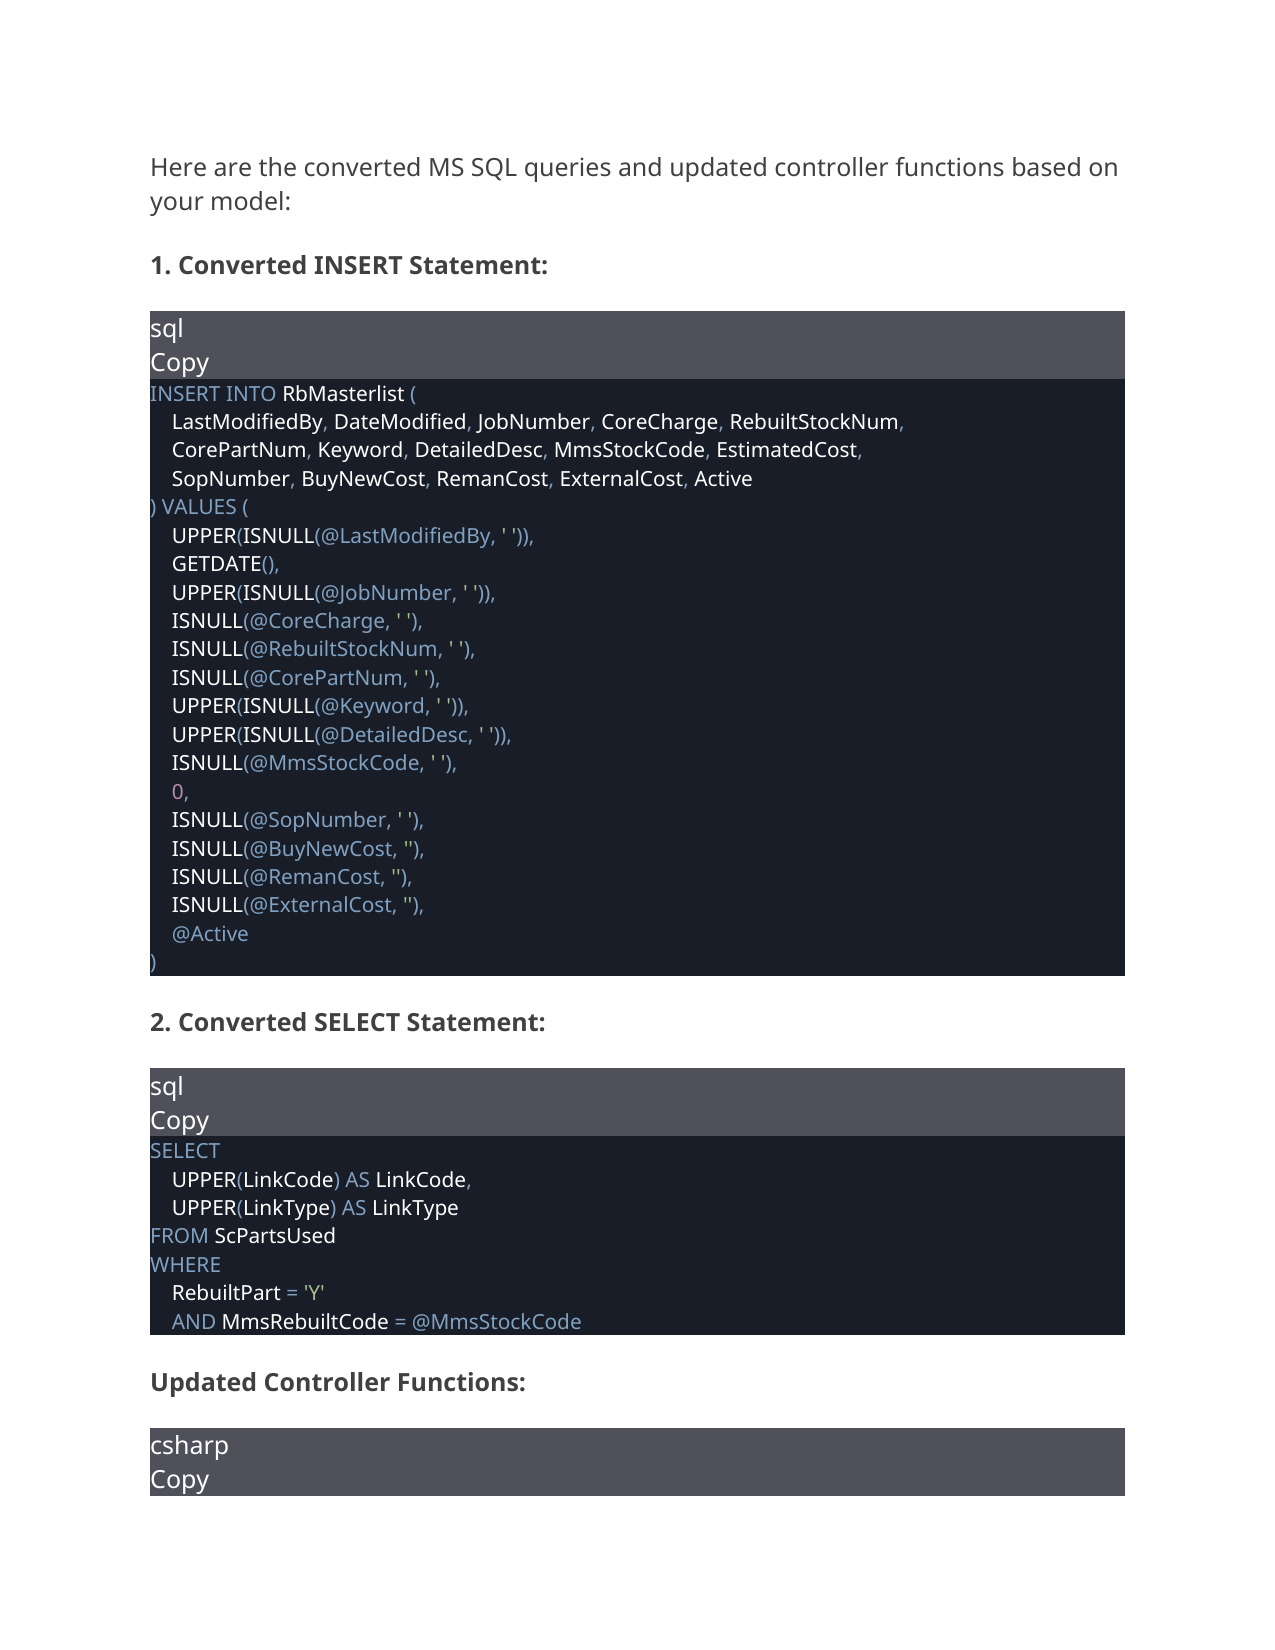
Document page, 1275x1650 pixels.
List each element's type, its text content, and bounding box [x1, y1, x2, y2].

text Copy [150, 344, 1125, 379]
text ) VALUES ( [150, 492, 1125, 521]
text UPPER(LinkType) AS LinkType [150, 1193, 1125, 1222]
text sql [150, 311, 1125, 344]
text UPPER(ISNULL(@LastModifiedBy, ' ')), [150, 521, 1125, 549]
text SELECT [150, 1136, 1125, 1165]
text sql [150, 1068, 1125, 1102]
text UPPER(ISNULL(@DetailedDesc, ' ')), [150, 720, 1125, 748]
text 0, [150, 777, 1125, 805]
text ISNULL(@RebuiltStockNum, ' '), [150, 634, 1125, 663]
text FROM ScPartsUsed [150, 1222, 1125, 1250]
text ISNULL(@BuyNewCost, ''), [150, 834, 1125, 862]
text ISNULL(@ExternalCost, ''), [150, 891, 1125, 919]
text WHERE [150, 1250, 1125, 1278]
text GETDATE(), [150, 549, 1125, 578]
text UPPER(LinkCode) AS LinkCode, [150, 1165, 1125, 1193]
text csharp [150, 1428, 1125, 1462]
text 1. Converted INSERT Statement: [150, 247, 1125, 281]
text RebuiltPart = 'Y' [150, 1278, 1125, 1307]
text LastModifiedBy, DateModified, JobNumber, CoreCharge, RebuiltStockNum, [150, 407, 1125, 436]
text UPPER(ISNULL(@JobNumber, ' ')), [150, 578, 1125, 606]
text ISNULL(@SopNumber, ' '), [150, 805, 1125, 834]
text Copy [150, 1102, 1125, 1136]
text ) [150, 947, 1125, 976]
text ISNULL(@RemanCost, ''), [150, 862, 1125, 891]
text CorePartNum, Keyword, DetailedDesc, MmsStockCode, EstimatedCost, [150, 436, 1125, 464]
text Copy [150, 1462, 1125, 1496]
text ISNULL(@CorePartNum, ' '), [150, 663, 1125, 691]
text INSERT INTO RbMasterlist ( [150, 379, 1125, 407]
text Updated Controller Functions: [150, 1364, 1125, 1399]
text @Active [150, 919, 1125, 947]
text 2. Converted SELECT Statement: [150, 1005, 1125, 1039]
text SopNumber, BuyNewCost, RemanCost, ExternalCost, Active [150, 464, 1125, 492]
text AND MmsRebuiltCode = @MmsStockCode [150, 1307, 1125, 1335]
text Here are the converted MS SQL queries and updated controller functions based on your model: [150, 150, 1125, 218]
text UPPER(ISNULL(@Keyword, ' ')), [150, 691, 1125, 720]
text ISNULL(@CoreCharge, ' '), [150, 606, 1125, 634]
text ISNULL(@MmsStockCode, ' '), [150, 748, 1125, 777]
